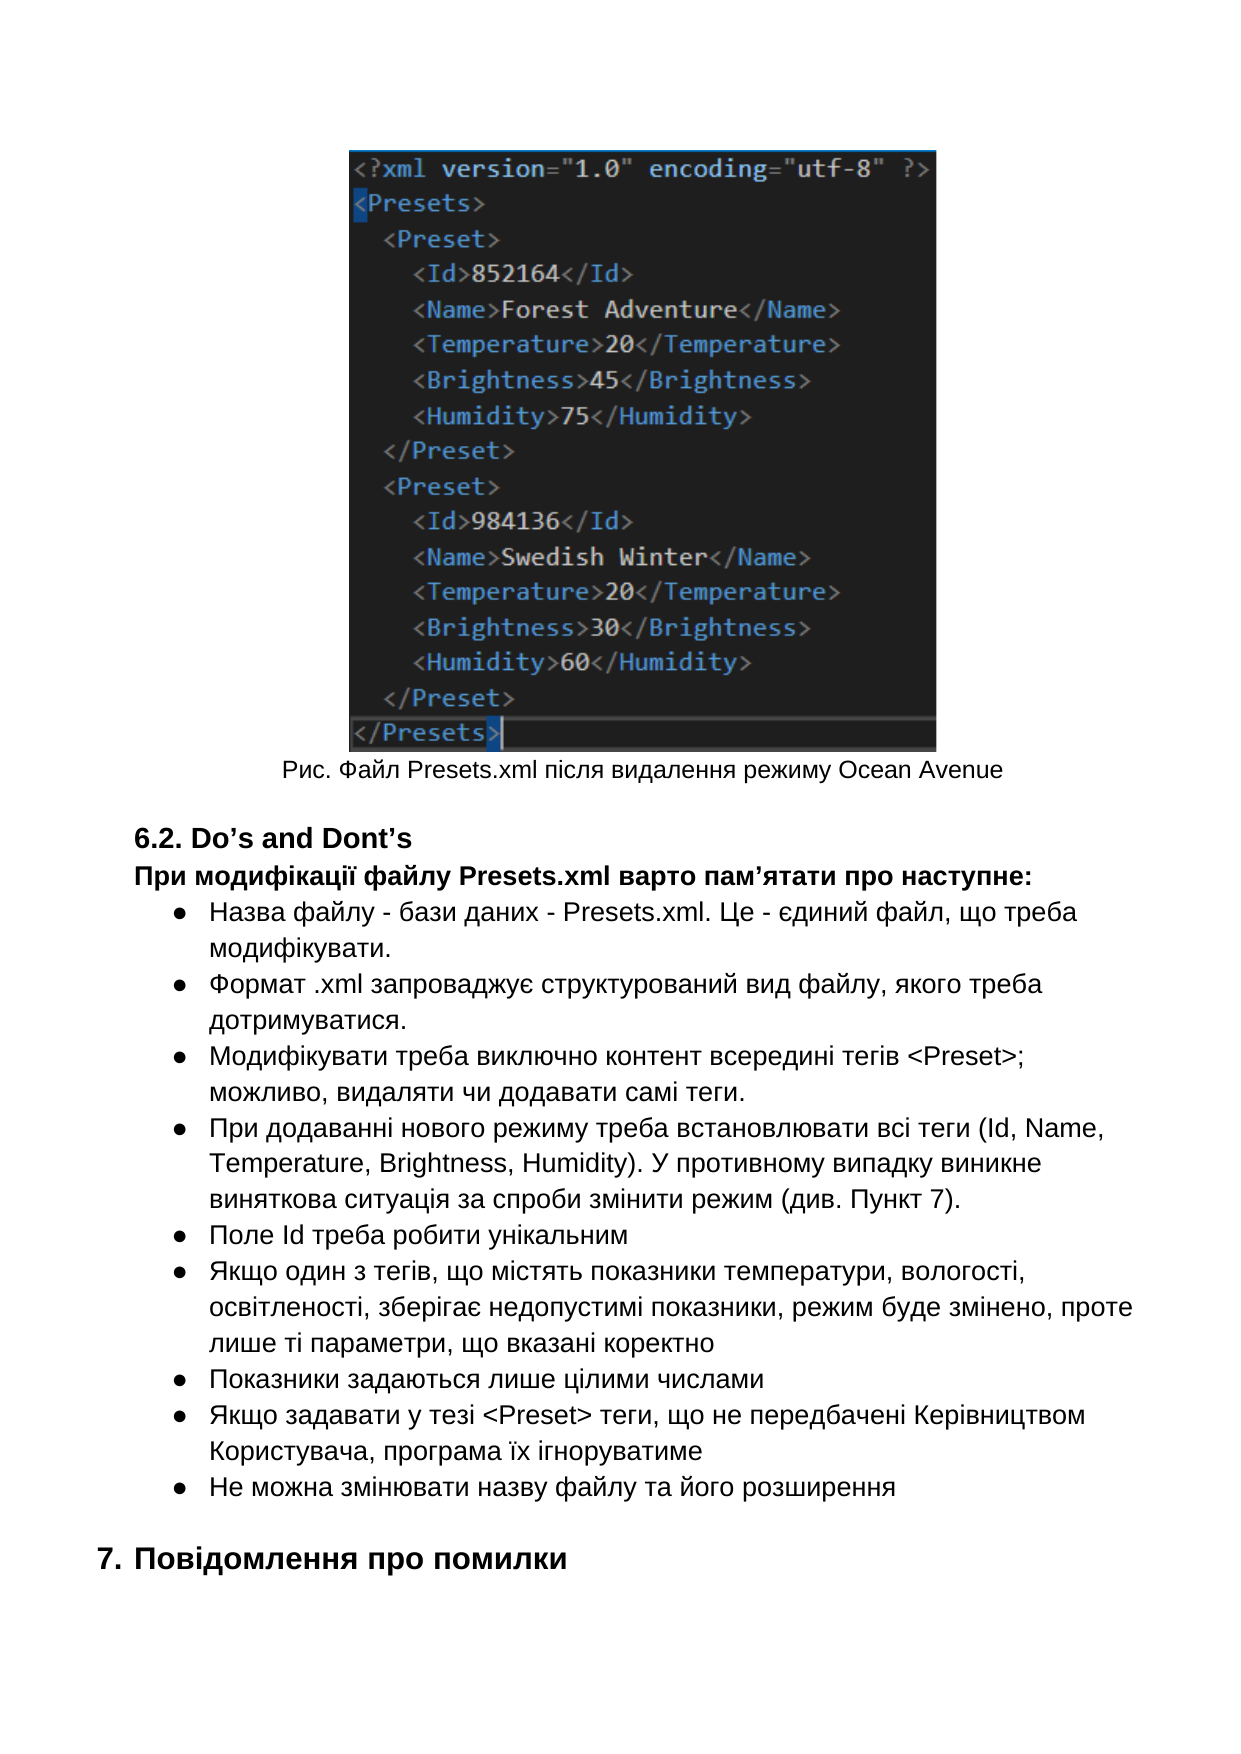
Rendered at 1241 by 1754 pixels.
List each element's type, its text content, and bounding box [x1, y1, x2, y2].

text При модифікації файлу Presets.xml варто пам’ятати про наступне: [134, 860, 1152, 891]
list Повідомлення про помилки [96, 1540, 1152, 1576]
text 6.2. Do’s and Dont’s [134, 821, 1152, 855]
list Модифікувати треба виключно контент всередині тегів <Preset>; можливо, видаляти чи додавати самі теги. [171, 1040, 1152, 1107]
picture [349, 150, 937, 752]
list Якщо один з тегів, що містять показники температури, вологості, освітленості, зберігає недопустимі показники, режим буде змінено, проте лише ті параметри, що вказані коректно [171, 1255, 1152, 1358]
list Не можна змінювати назву файлу та його розширення [171, 1471, 1152, 1502]
list Поле Id треба робити унікальним [171, 1219, 1152, 1251]
text Рис. Файл Presets.xml після видалення режиму Ocean Avenue [134, 755, 1152, 784]
list Показники задаються лише цілими числами [171, 1363, 1152, 1394]
list При додаванні нового режиму треба встановлювати всі теги (Id, Name, Temperature, Brightness, Humidity). У противному випадку виникне виняткова ситуація за спроби змінити режим (див. Пункт 7). [171, 1112, 1152, 1215]
list Якщо задавати у тезі <Preset> теги, що не передбачені Керівництвом Користувача, програма їх ігноруватиме [171, 1399, 1152, 1466]
list Назва файлу - бази даних - Presets.xml. Це - єдиний файл, що треба модифікувати. [171, 896, 1152, 963]
list Формат .xml запроваджує структурований вид файлу, якого треба дотримуватися. [171, 968, 1152, 1035]
